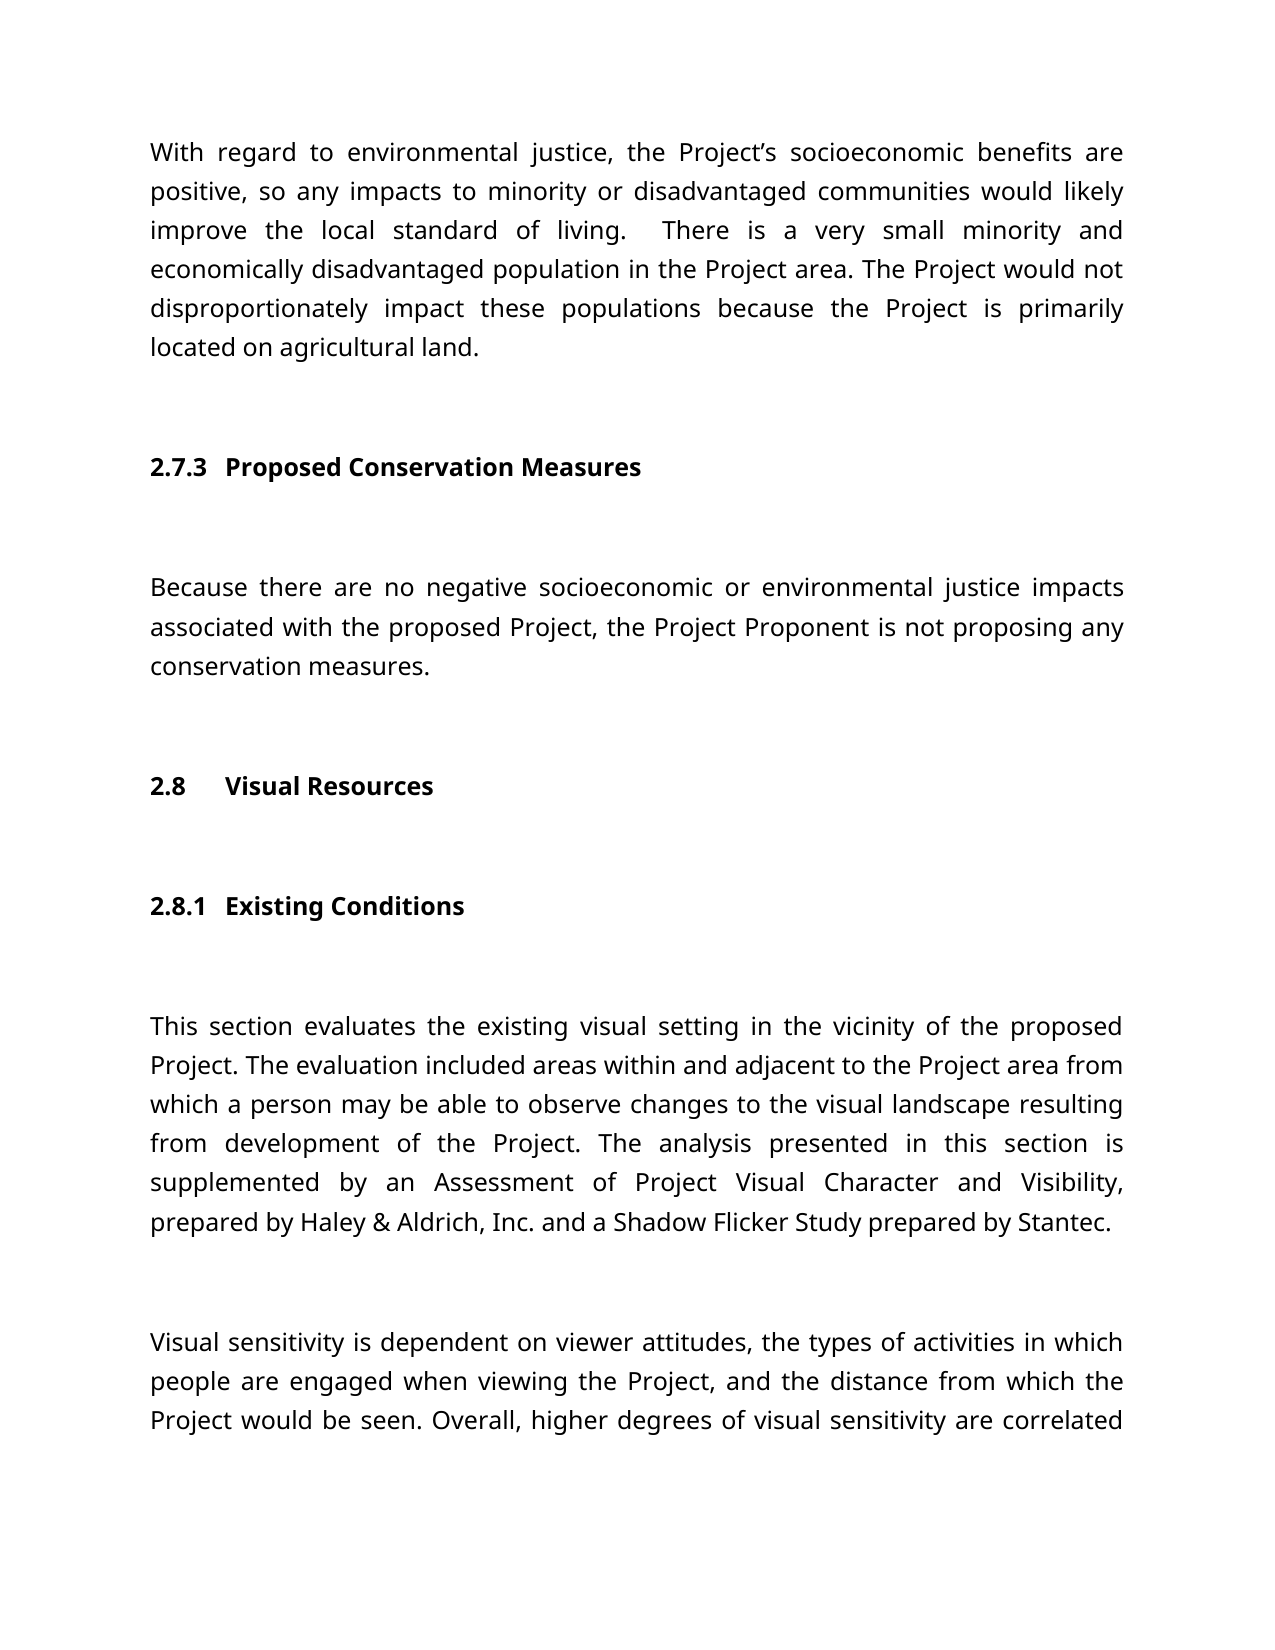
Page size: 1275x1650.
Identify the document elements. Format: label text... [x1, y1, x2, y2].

subtitle Visual Resources [150, 768, 1125, 802]
subtitle Proposed Conservation Measures [150, 450, 1125, 484]
text This section evaluates the existing visual setting in the vicinity of the proposed Project. The evaluation included areas within and adjacent to the Project area from which a person may be able to observe changes to the visual landscape resulting from development of the Project. The analysis presented in this section is supplemented by an Assessment of Project Visual Character and Visibility, prepared by Haley & Aldrich, Inc. and a Shadow Flicker Study prepared by Stantec. [150, 1008, 1125, 1238]
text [150, 1324, 1125, 1437]
subtitle Existing Conditions [150, 888, 1125, 922]
text With regard to environmental justice, the Project’s socioeconomic benefits are positive, so any impacts to minority or disadvantaged communities would likely improve the local standard of living. There is a very small minority and economically disadvantaged population in the Project area. The Project would not disproportionately impact these populations because the Project is primarily located on agricultural land. [150, 134, 1125, 364]
text Because there are no negative socioeconomic or environmental justice impacts associated with the proposed Project, the Project Proponent is not proposing any conservation measures. [150, 570, 1125, 682]
